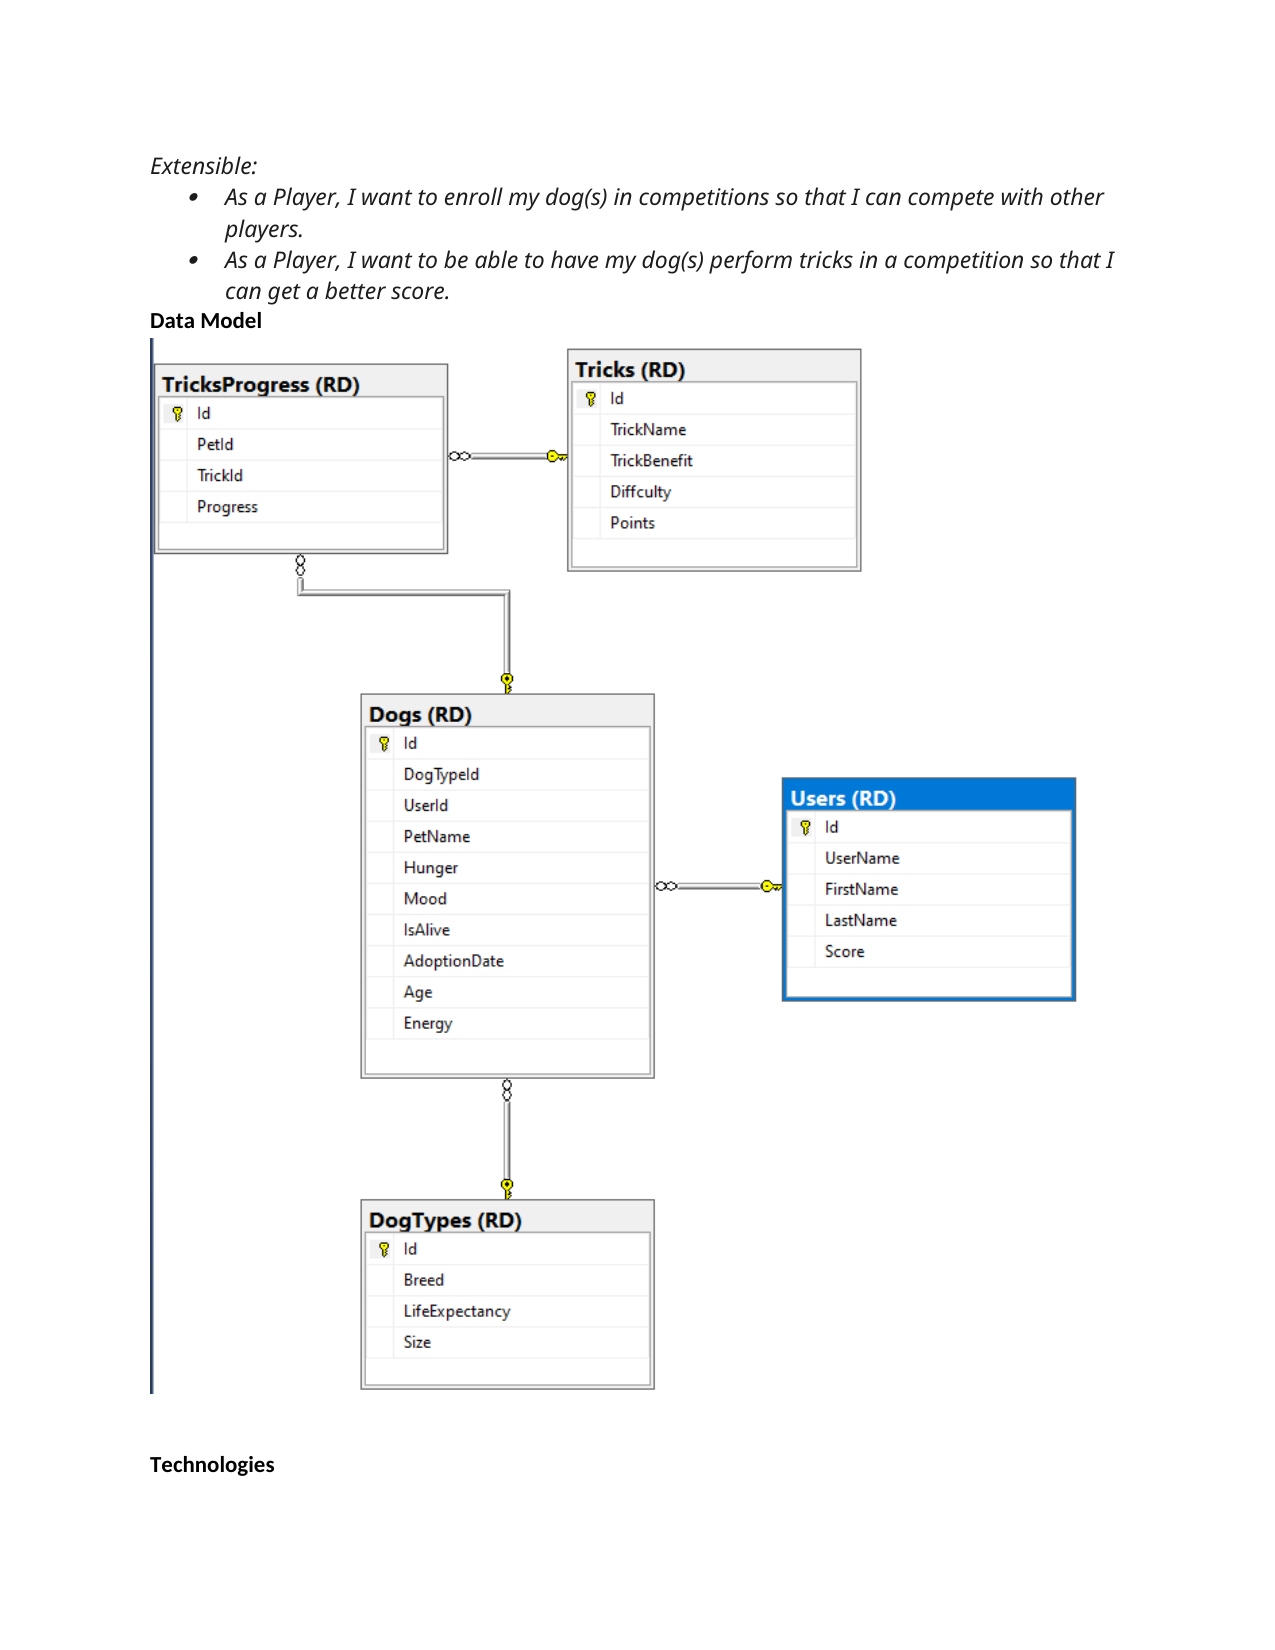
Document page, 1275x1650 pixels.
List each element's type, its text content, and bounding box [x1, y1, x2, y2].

list As a Player, I want to be able to have my dog(s) perform tricks in a competition so that I can get a better score. [187, 244, 1125, 306]
text Data Model [150, 306, 1125, 334]
text Technologies [150, 1450, 1125, 1478]
text Extensible: [150, 150, 1125, 181]
list As a Player, I want to enroll my dog(s) in competitions so that I can compete with other players. [187, 181, 1125, 244]
picture [150, 338, 1125, 1394]
